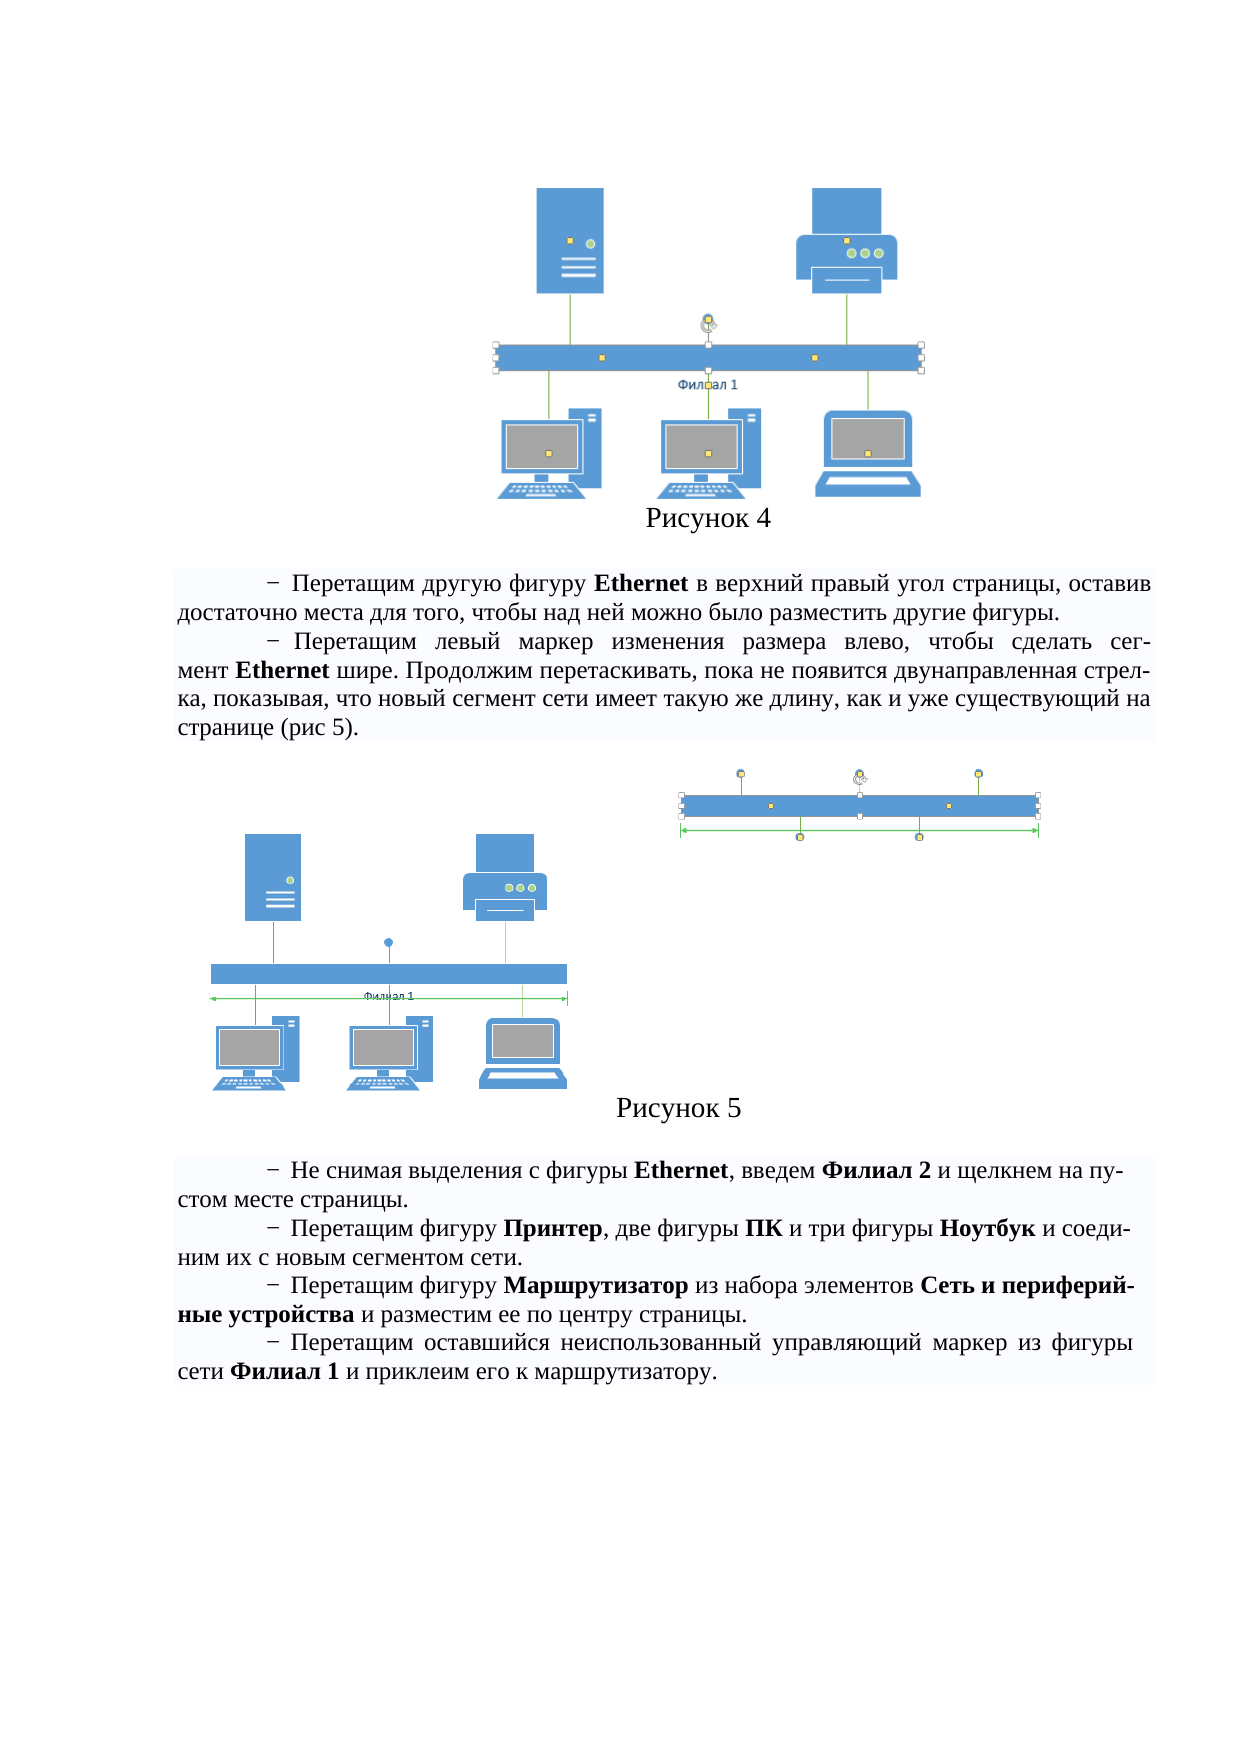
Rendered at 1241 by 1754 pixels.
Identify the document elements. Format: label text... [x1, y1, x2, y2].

picture [209, 769, 1041, 1091]
picture [492, 187, 925, 500]
subtitle Рисунок 4 [177, 500, 1240, 533]
